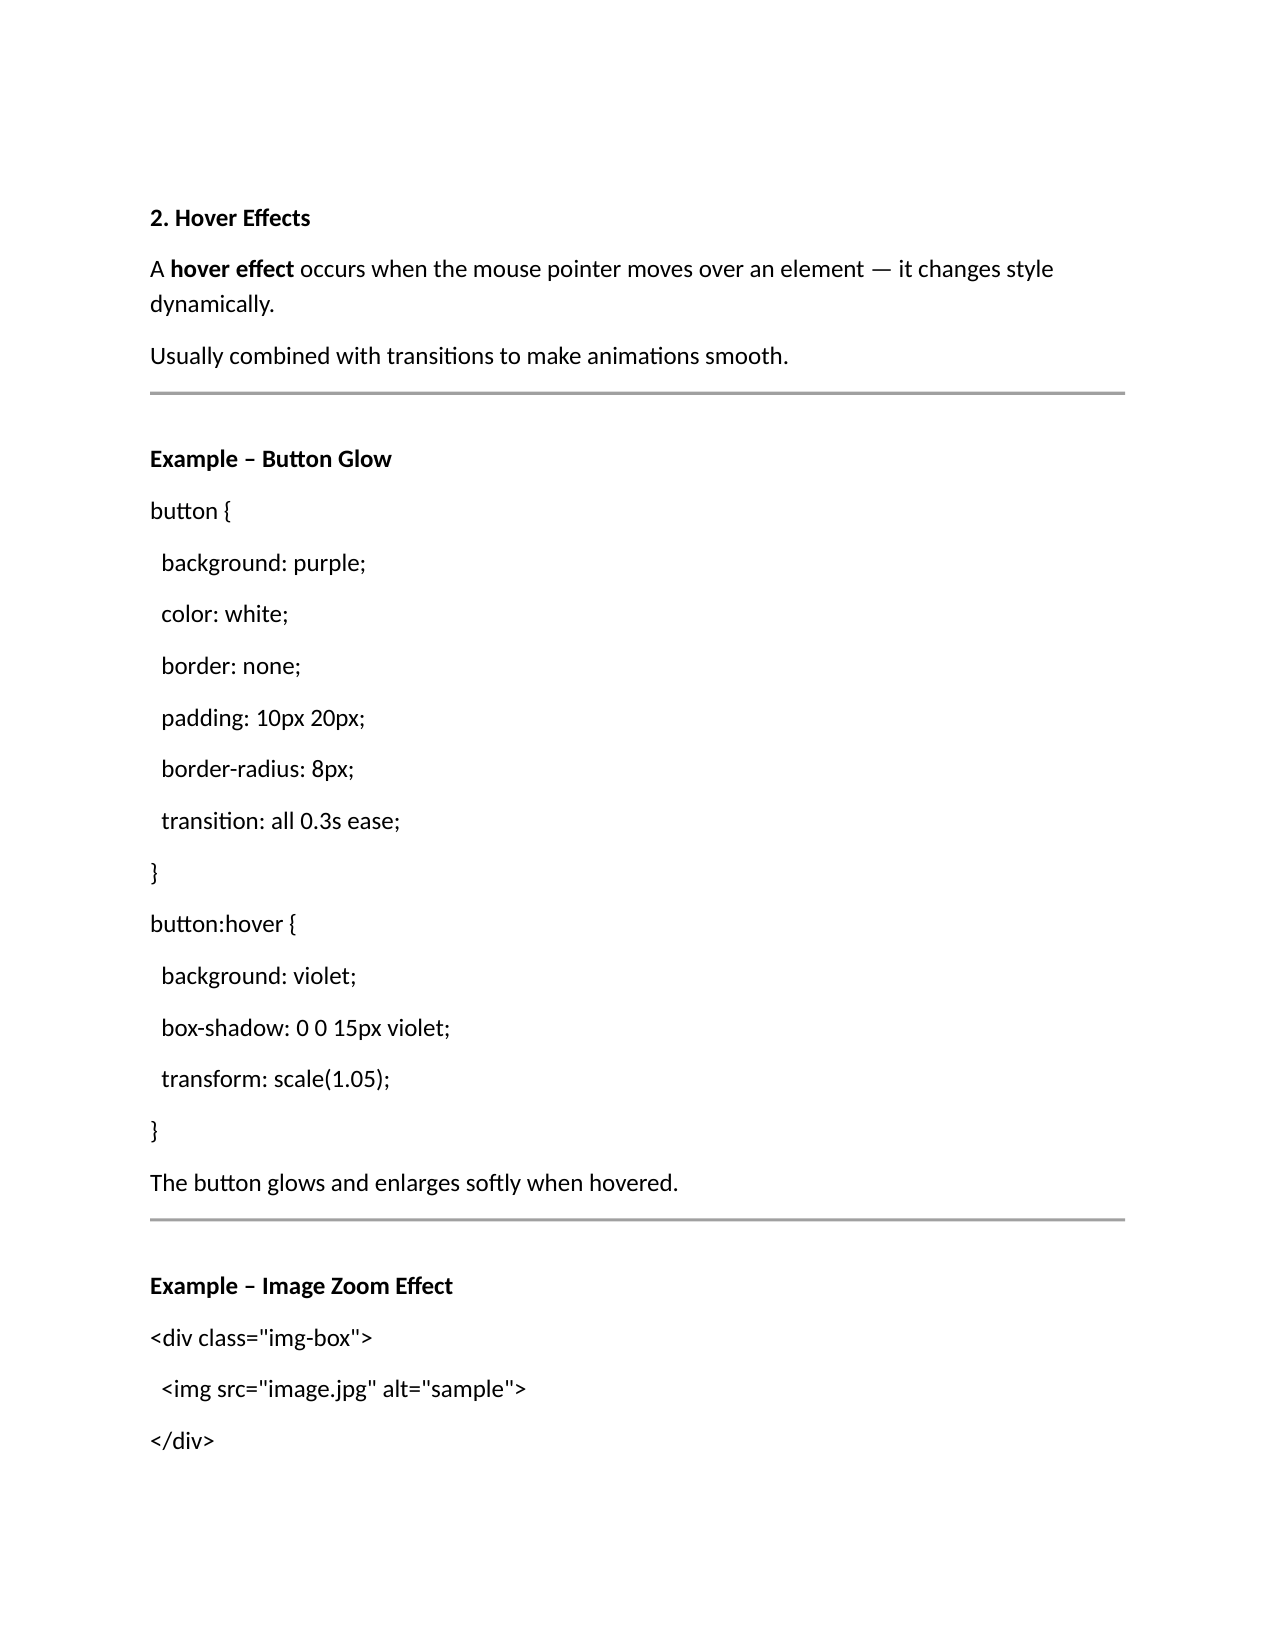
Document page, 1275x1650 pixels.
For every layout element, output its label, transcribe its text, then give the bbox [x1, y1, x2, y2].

text } [150, 1115, 1125, 1146]
text button { [150, 495, 1125, 526]
text <div class="img-box"> [150, 1322, 1125, 1352]
text Example – Button Glow [150, 443, 1125, 474]
text </div> [150, 1425, 1125, 1456]
text color: white; [150, 598, 1125, 629]
text box-shadow: 0 0 15px violet; [150, 1012, 1125, 1042]
text padding: 10px 20px; [150, 702, 1125, 732]
text background: violet; [150, 960, 1125, 991]
text button:hover { [150, 908, 1125, 939]
text 2. Hover Effects [150, 202, 1125, 232]
text Example – Image Zoom Effect [150, 1270, 1125, 1301]
text background: purple; [150, 547, 1125, 577]
text <img src="image.jpg" alt="sample"> [150, 1373, 1125, 1404]
text transition: all 0.3s ease; [150, 805, 1125, 836]
text border: none; [150, 650, 1125, 681]
text border-radius: 8px; [150, 753, 1125, 784]
text transform: scale(1.05); [150, 1063, 1125, 1094]
text A hover effect occurs when the mouse pointer moves over an element — it changes style dynamically. [150, 253, 1125, 319]
text Usually combined with transitions to make animations smooth. [150, 340, 1125, 371]
text } [150, 857, 1125, 887]
text The button glows and enlarges softly when hovered. [150, 1167, 1125, 1197]
